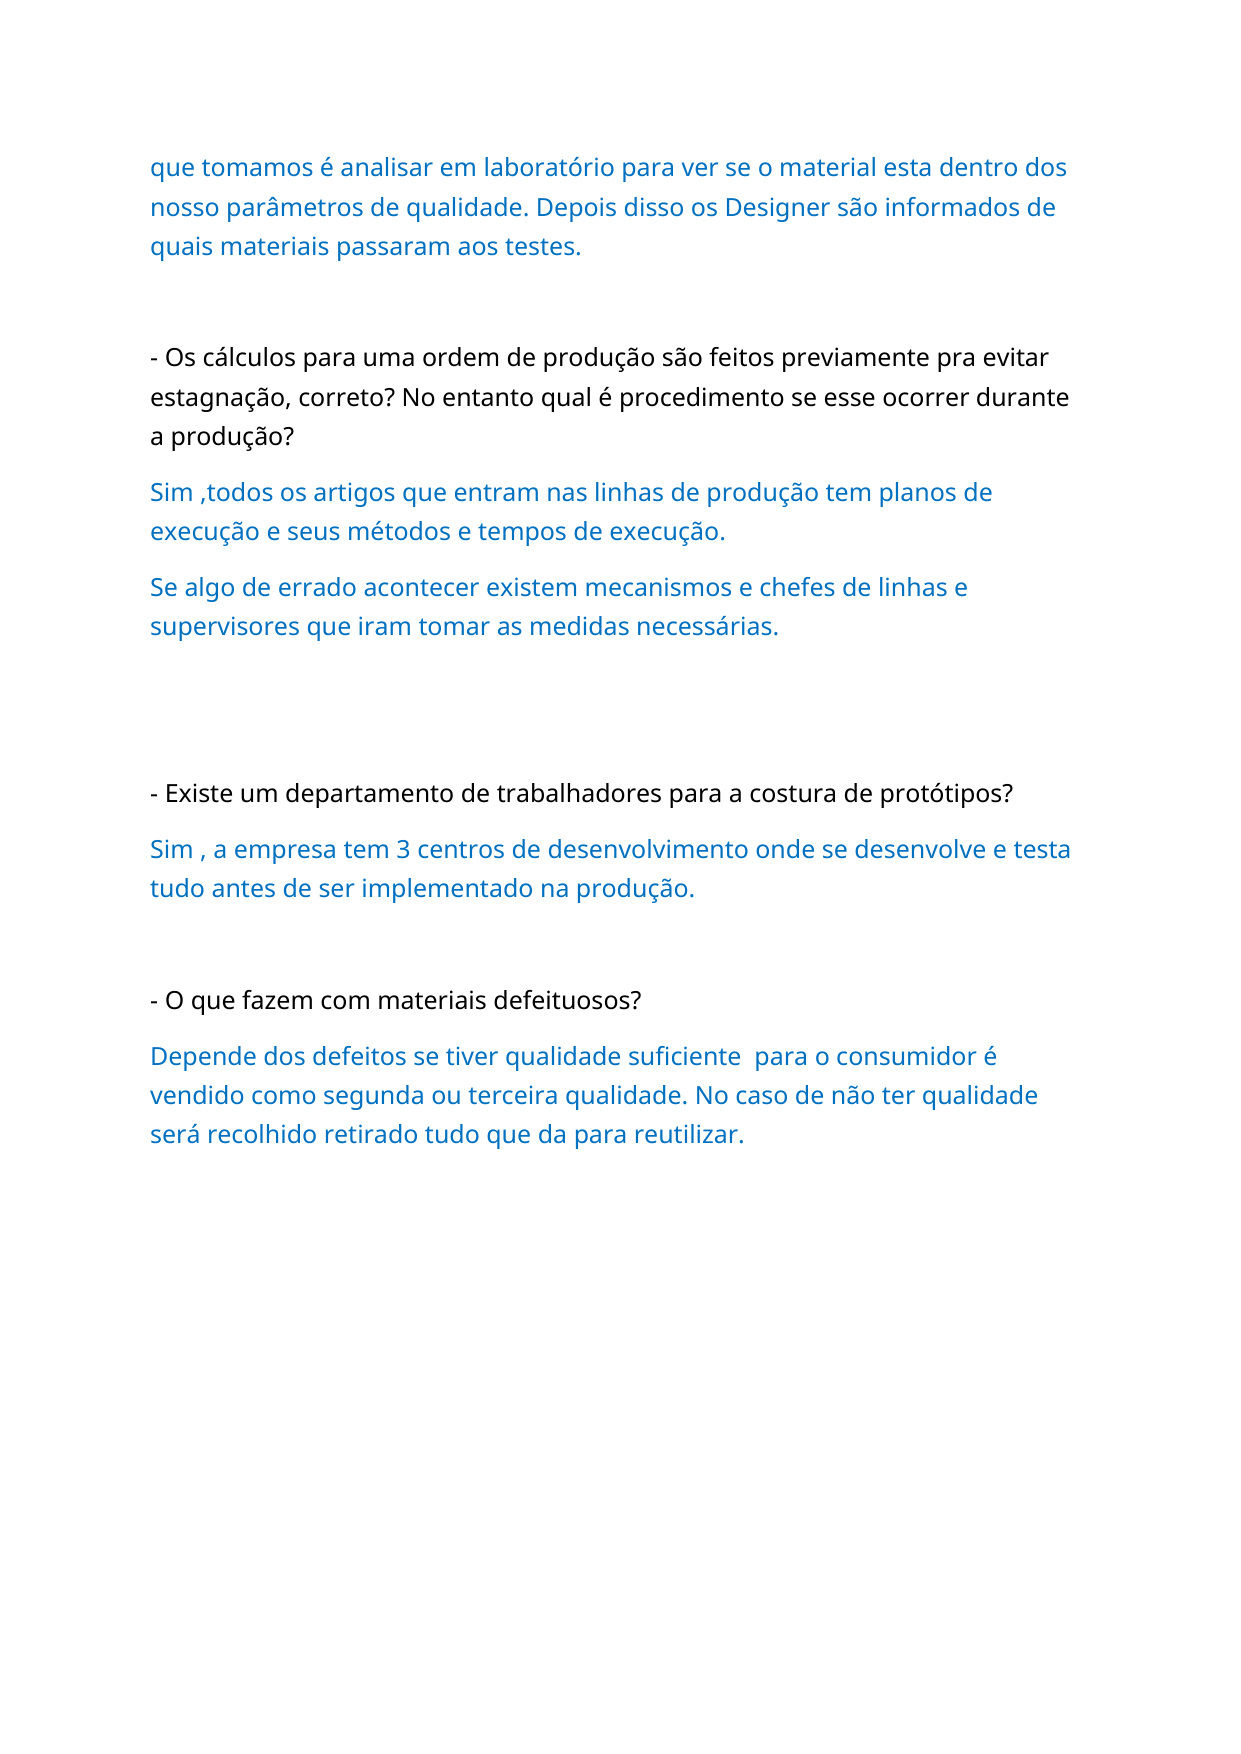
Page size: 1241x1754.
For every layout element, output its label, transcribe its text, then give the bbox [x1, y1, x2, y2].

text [150, 150, 1090, 262]
text - O que fazem com materiais defeituosos? [150, 982, 1090, 1017]
text Sim ,todos os artigos que entram nas linhas de produção tem planos de execução e seus métodos e tempos de execução. [150, 474, 1090, 547]
text Depende dos defeitos se tiver qualidade suficiente para o consumidor é vendido como segunda ou terceira qualidade. No caso de não ter qualidade será recolhido retirado tudo que da para reutilizar. [150, 1038, 1090, 1151]
text Sim , a empresa tem 3 centros de desenvolvimento onde se desenvolve e testa tudo antes de ser implementado na produção. [150, 832, 1090, 905]
text - Existe um departamento de trabalhadores para a costura de protótipos? [150, 776, 1090, 810]
text Se algo de errado acontecer existem mecanismos e chefes de linhas e supervisores que iram tomar as medidas necessárias. [150, 569, 1090, 642]
text - Os cálculos para uma ordem de produção são feitos previamente pra evitar estagnação, correto? No entanto qual é procedimento se esse ocorrer durante a produção? [150, 340, 1090, 452]
